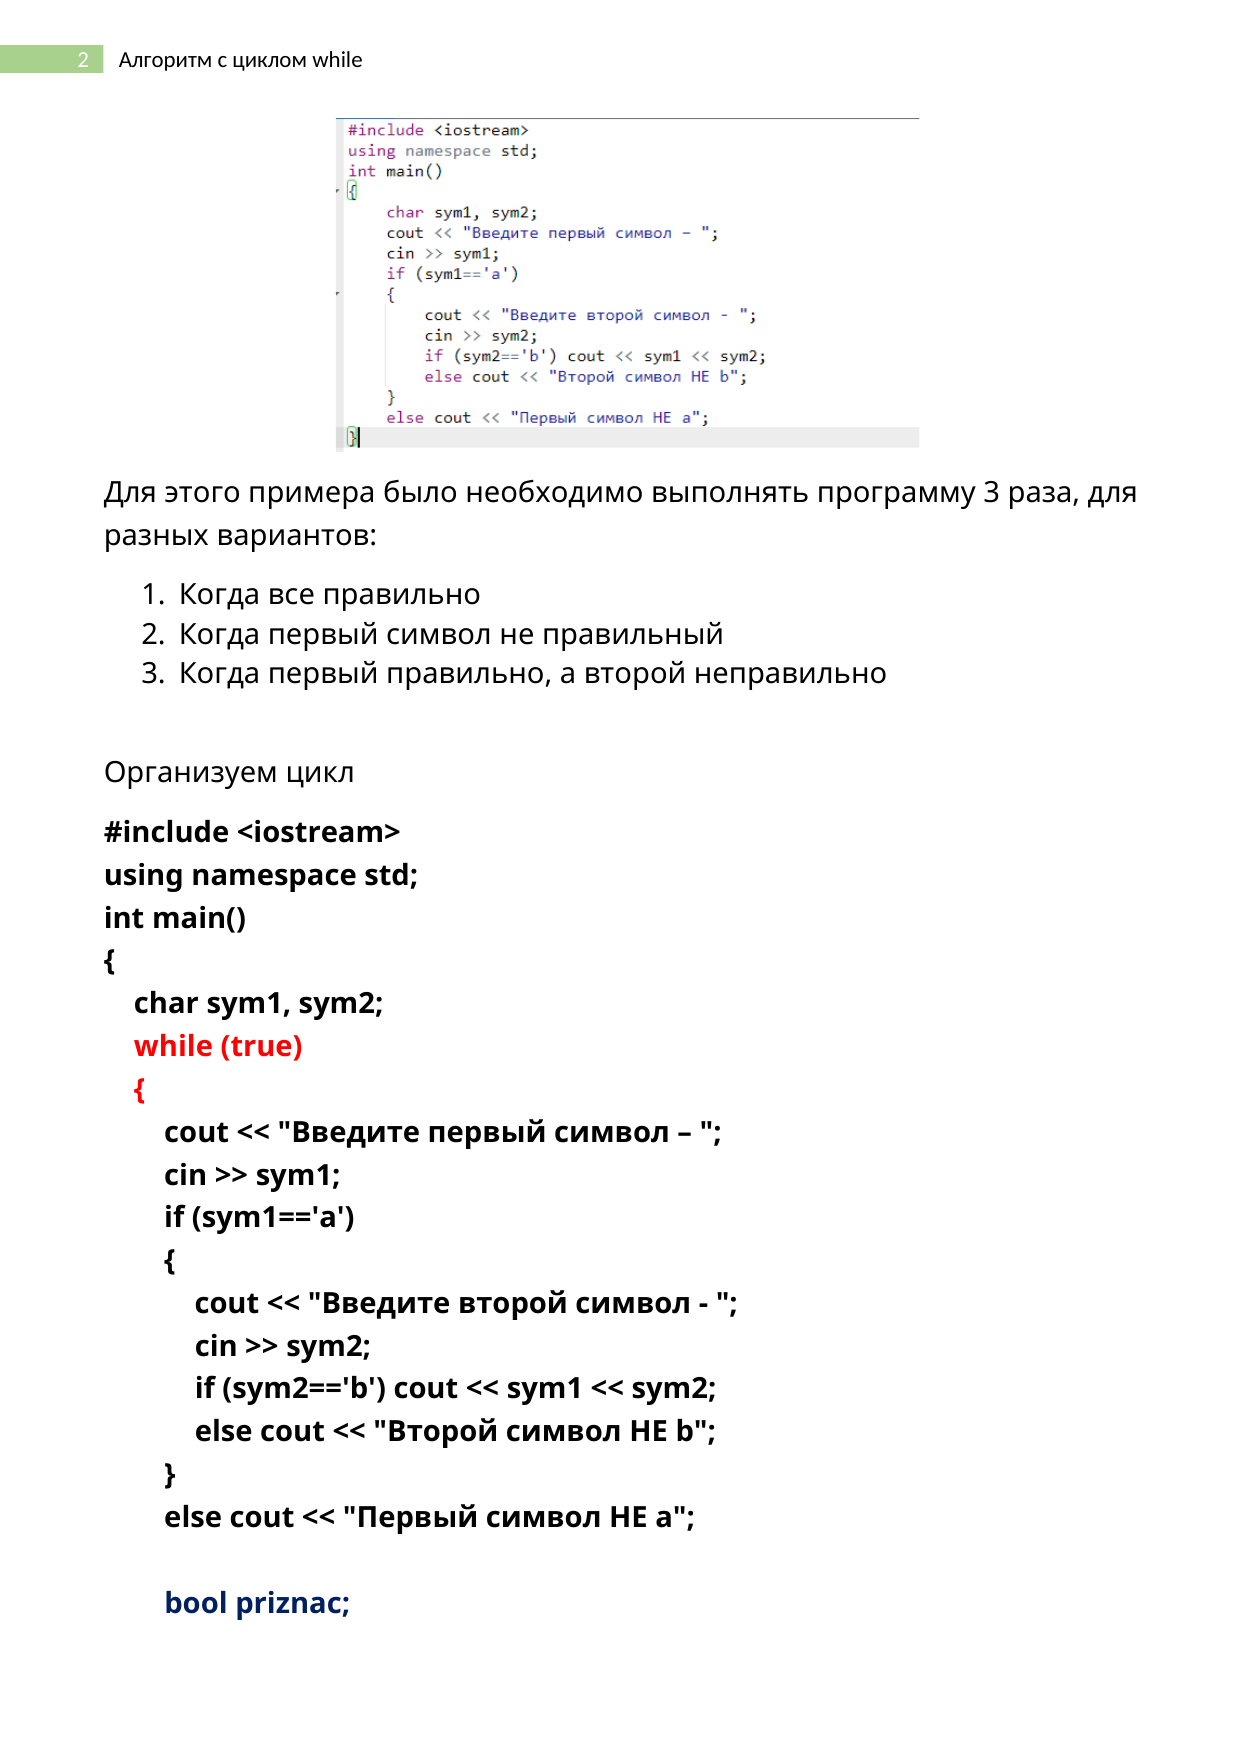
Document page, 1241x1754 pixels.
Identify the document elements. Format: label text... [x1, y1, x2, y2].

text { [103, 940, 1152, 979]
list Когда первый правильно, а второй неправильно [141, 653, 1152, 692]
text else cout << "Первый символ НЕ a"; [103, 1496, 1152, 1536]
text cin >> sym2; [103, 1325, 1152, 1365]
text cin >> sym1; [103, 1154, 1152, 1193]
text cout << "Введите второй символ - "; [103, 1282, 1152, 1322]
text using namespace std; [103, 854, 1152, 894]
text while (true) [103, 1025, 1152, 1065]
list Когда первый символ не правильный [141, 613, 1152, 653]
text else cout << "Второй символ НЕ b"; [103, 1411, 1152, 1450]
text int main() [103, 897, 1152, 937]
text Для этого примера было необходимо выполнять программу 3 раза, для разных вариантов: [103, 471, 1152, 553]
text { [103, 1068, 1152, 1108]
text } [103, 1453, 1152, 1493]
text cout << "Введите первый символ – "; [103, 1111, 1152, 1151]
picture [335, 118, 920, 452]
text char sym1, sym2; [103, 982, 1152, 1022]
list Когда все правильно [141, 573, 1152, 613]
text { [103, 1239, 1152, 1279]
text Организуем цикл [103, 752, 1152, 791]
text if (sym2=='b') cout << sym1 << sym2; [103, 1368, 1152, 1407]
text if (sym1=='a') [103, 1197, 1152, 1236]
text #include <iostream> [103, 811, 1152, 851]
text bool priznac; [103, 1582, 1152, 1622]
